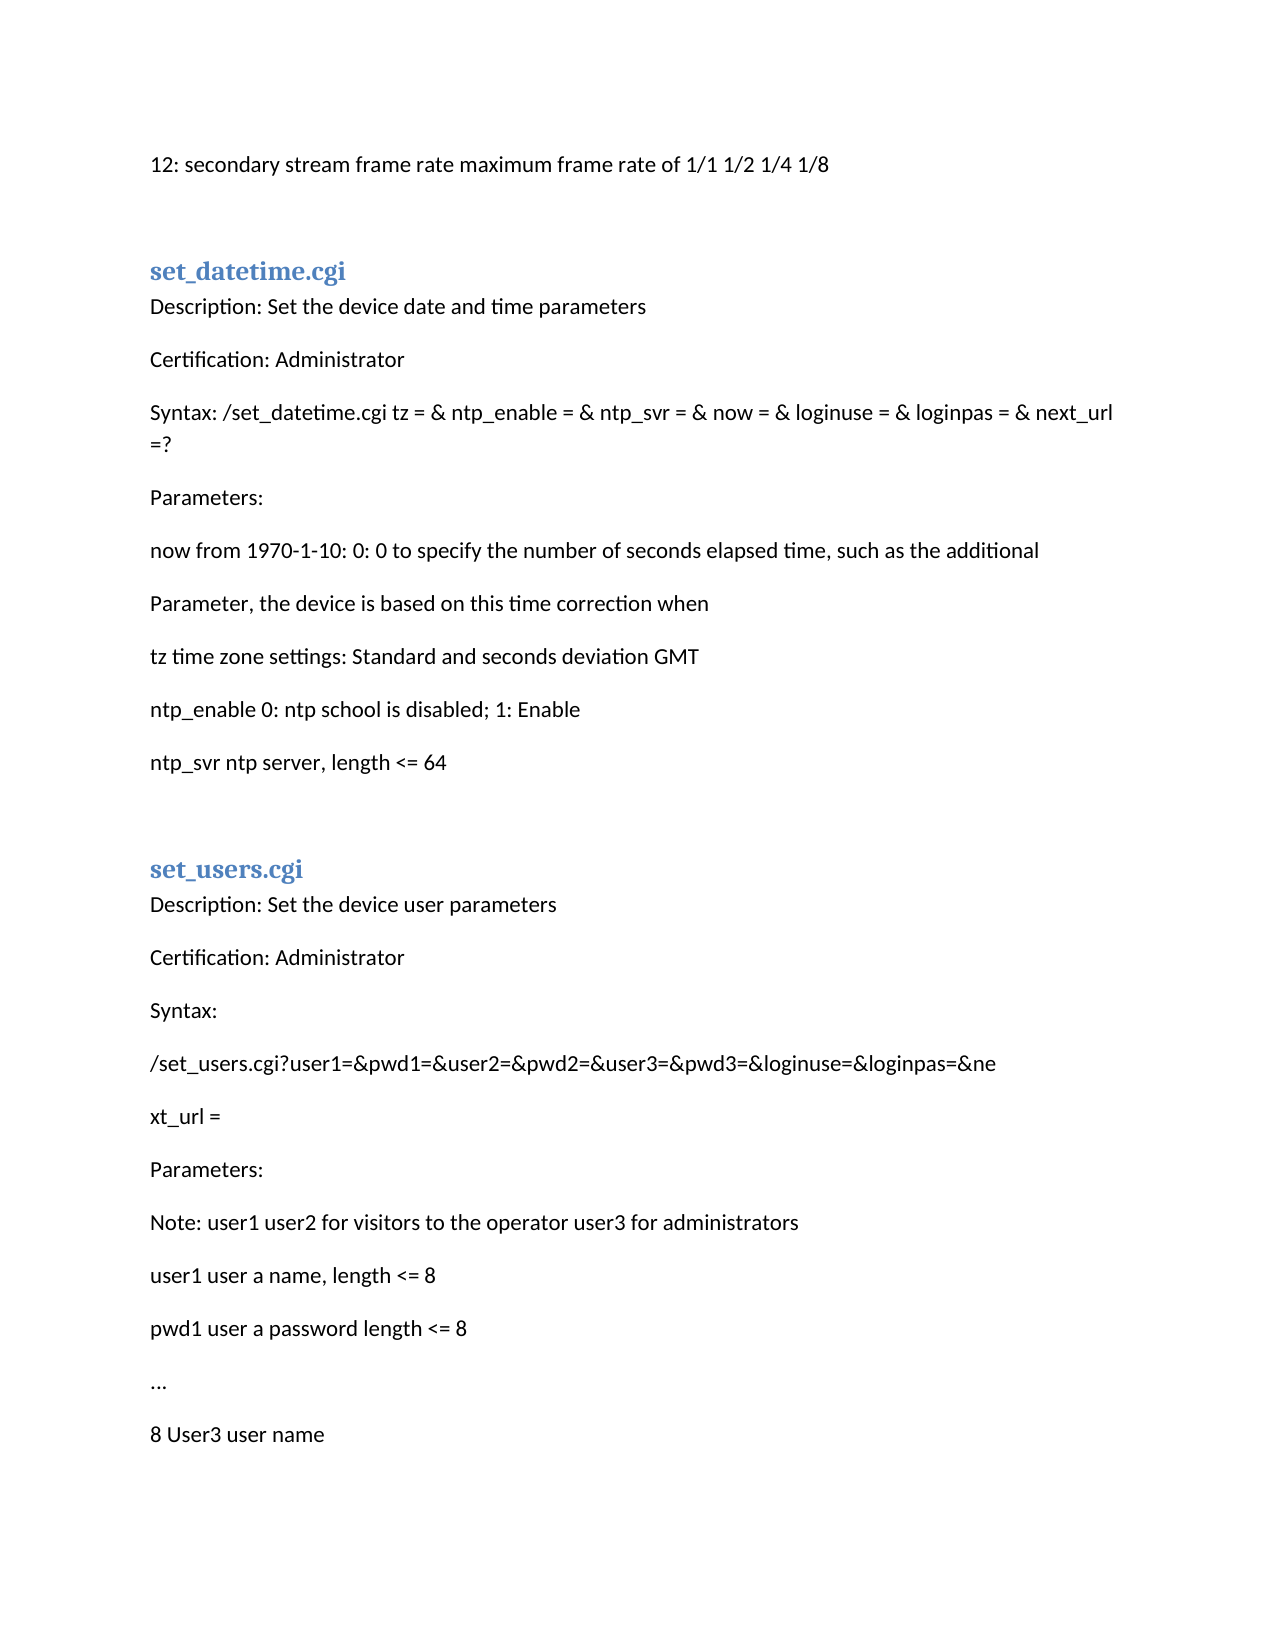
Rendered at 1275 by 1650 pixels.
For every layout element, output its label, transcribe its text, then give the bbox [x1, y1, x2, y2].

subtitle set_datetime.cgi [150, 256, 1125, 287]
text 12: secondary stream frame rate maximum frame rate of 1/1 1/2 1/4 1/8 [150, 150, 1125, 178]
text user1 user a name, length <= 8 [150, 1261, 1125, 1289]
text Parameters: [150, 483, 1125, 511]
text Certification: Administrator [150, 345, 1125, 373]
text tz time zone settings: Standard and seconds deviation GMT [150, 642, 1125, 670]
text Note: user1 user2 for visitors to the operator user3 for administrators [150, 1208, 1125, 1236]
text ... [150, 1367, 1125, 1395]
text now from 1970-1-10: 0: 0 to specify the number of seconds elapsed time, such as the additional [150, 536, 1125, 564]
text Syntax: [150, 996, 1125, 1024]
text Certification: Administrator [150, 943, 1125, 971]
text Description: Set the device date and time parameters [150, 292, 1125, 320]
text Description: Set the device user parameters [150, 890, 1125, 918]
text /set_users.cgi?user1=&pwd1=&user2=&pwd2=&user3=&pwd3=&loginuse=&loginpas=&ne [150, 1049, 1125, 1077]
text Parameter, the device is based on this time correction when [150, 589, 1125, 617]
text ntp_enable 0: ntp school is disabled; 1: Enable [150, 695, 1125, 723]
subtitle set_users.cgi [150, 854, 1125, 885]
text Parameters: [150, 1155, 1125, 1183]
text ntp_svr ntp server, length <= 64 [150, 748, 1125, 776]
text Syntax: /set_datetime.cgi tz = & ntp_enable = & ntp_svr = & now = & loginuse = & loginpas = & next_url =? [150, 398, 1125, 458]
text 8 User3 user name [150, 1420, 1125, 1448]
text pwd1 user a password length <= 8 [150, 1314, 1125, 1342]
text xt_url = [150, 1102, 1125, 1130]
